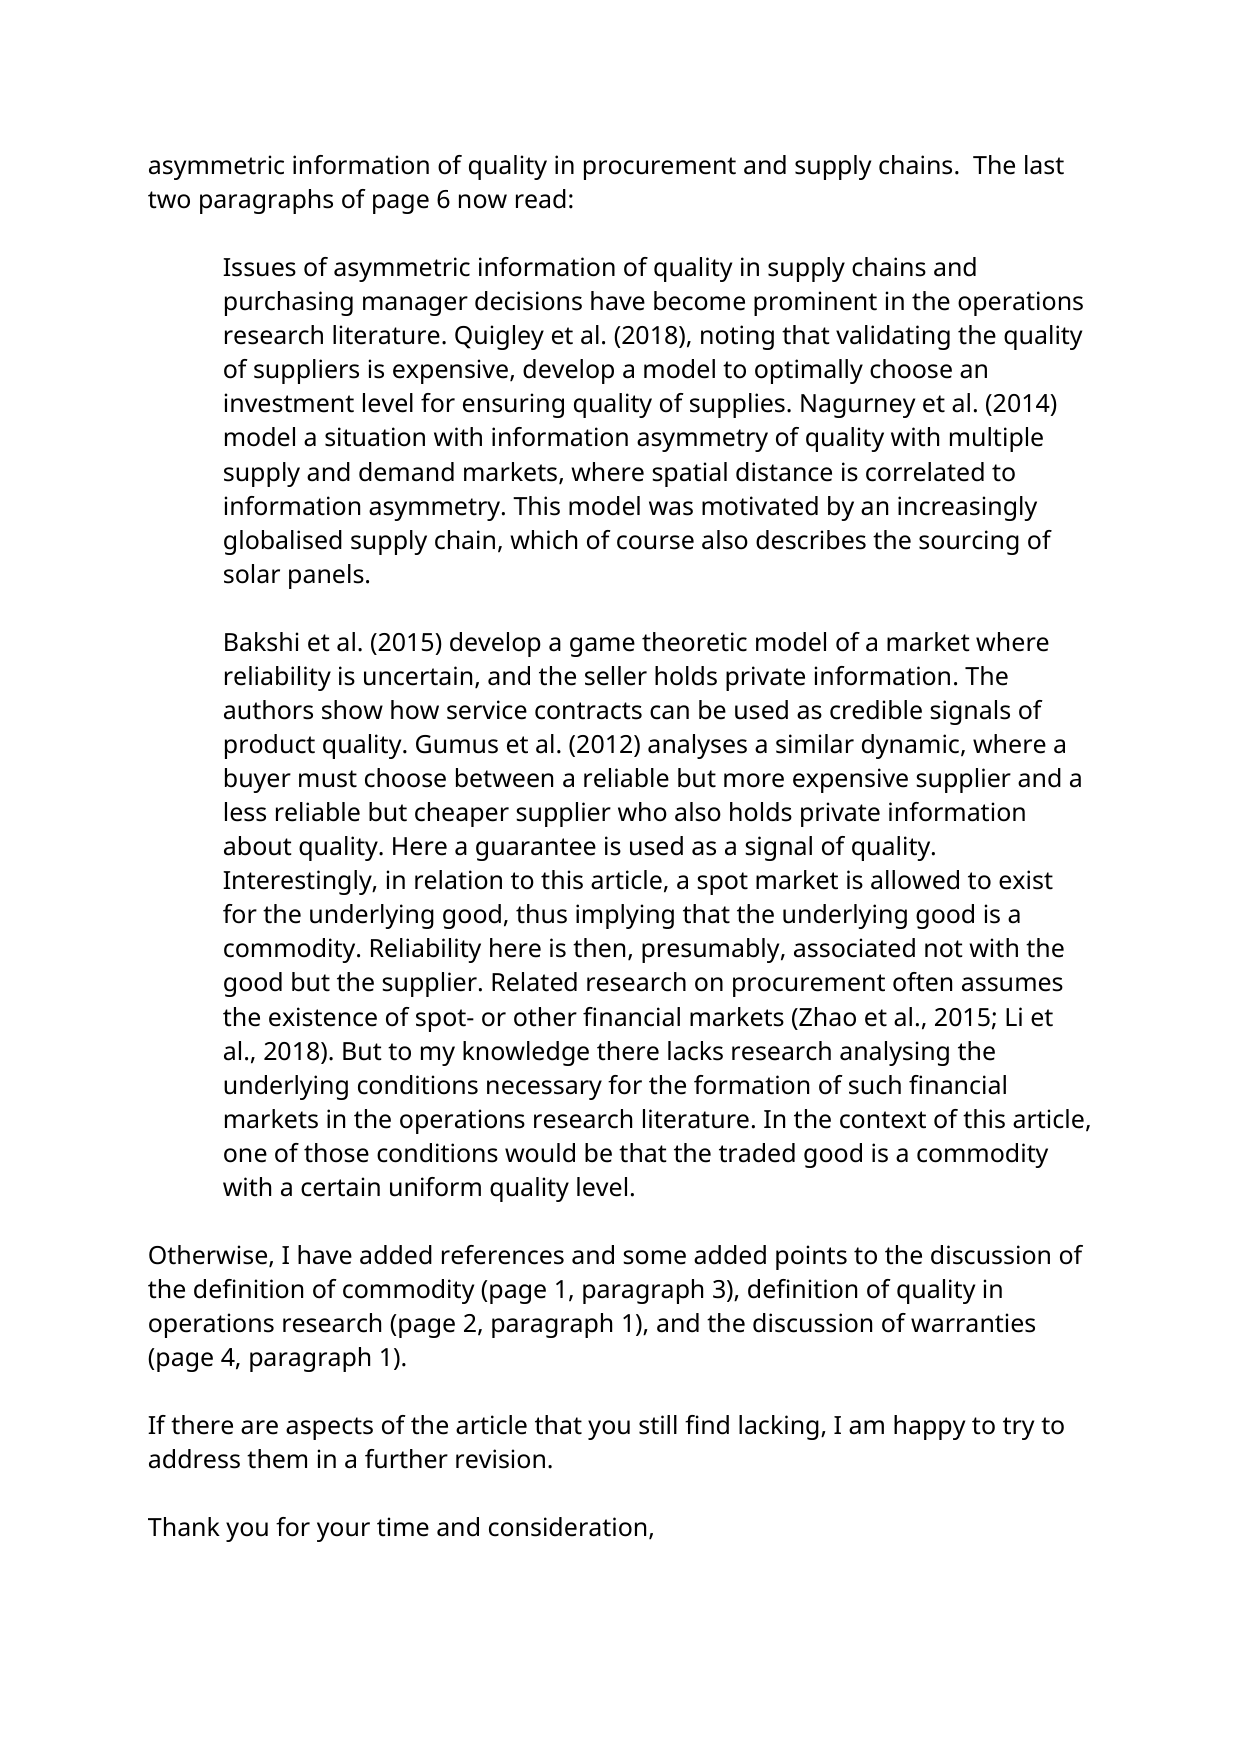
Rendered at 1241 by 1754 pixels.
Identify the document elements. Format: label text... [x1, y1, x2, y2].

text Bakshi et al. (2015) develop a game theoretic model of a market where reliability is uncertain, and the seller holds private information. The authors show how service contracts can be used as credible signals of product quality. Gumus et al. (2012) analyses a similar dynamic, where a buyer must choose between a reliable but more expensive supplier and a less reliable but cheaper supplier who also holds private information about quality. Here a guarantee is used as a signal of quality. Interestingly, in relation to this article, a spot market is allowed to exist for the underlying good, thus implying that the underlying good is a commodity. Reliability here is then, presumably, associated not with the good but the supplier. Related research on procurement often assumes the existence of spot- or other financial markets (Zhao et al., 2015; Li et al., 2018). But to my knowledge there lacks research analysing the underlying conditions necessary for the formation of such financial markets in the operations research literature. In the context of this article, one of those conditions would be that the traded good is a commodity with a certain uniform quality level. [223, 624, 1093, 1203]
text Thank you for your time and consideration, [148, 1510, 1093, 1544]
text Issues of asymmetric information of quality in supply chains and purchasing manager decisions have become prominent in the operations research literature. Quigley et al. (2018), noting that validating the quality of suppliers is expensive, develop a model to optimally choose an investment level for ensuring quality of supplies. Nagurney et al. (2014) model a situation with information asymmetry of quality with multiple supply and demand markets, where spatial distance is correlated to information asymmetry. This model was motivated by an increasingly globalised supply chain, which of course also describes the sourcing of solar panels. [223, 250, 1093, 590]
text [148, 148, 1093, 216]
text If there are aspects of the article that you still find lacking, I am happy to try to address them in a further revision. [148, 1408, 1093, 1476]
text Otherwise, I have added references and some added points to the discussion of the definition of commodity (page 1, paragraph 3), definition of quality in operations research (page 2, paragraph 1), and the discussion of warranties (page 4, paragraph 1). [148, 1238, 1093, 1374]
